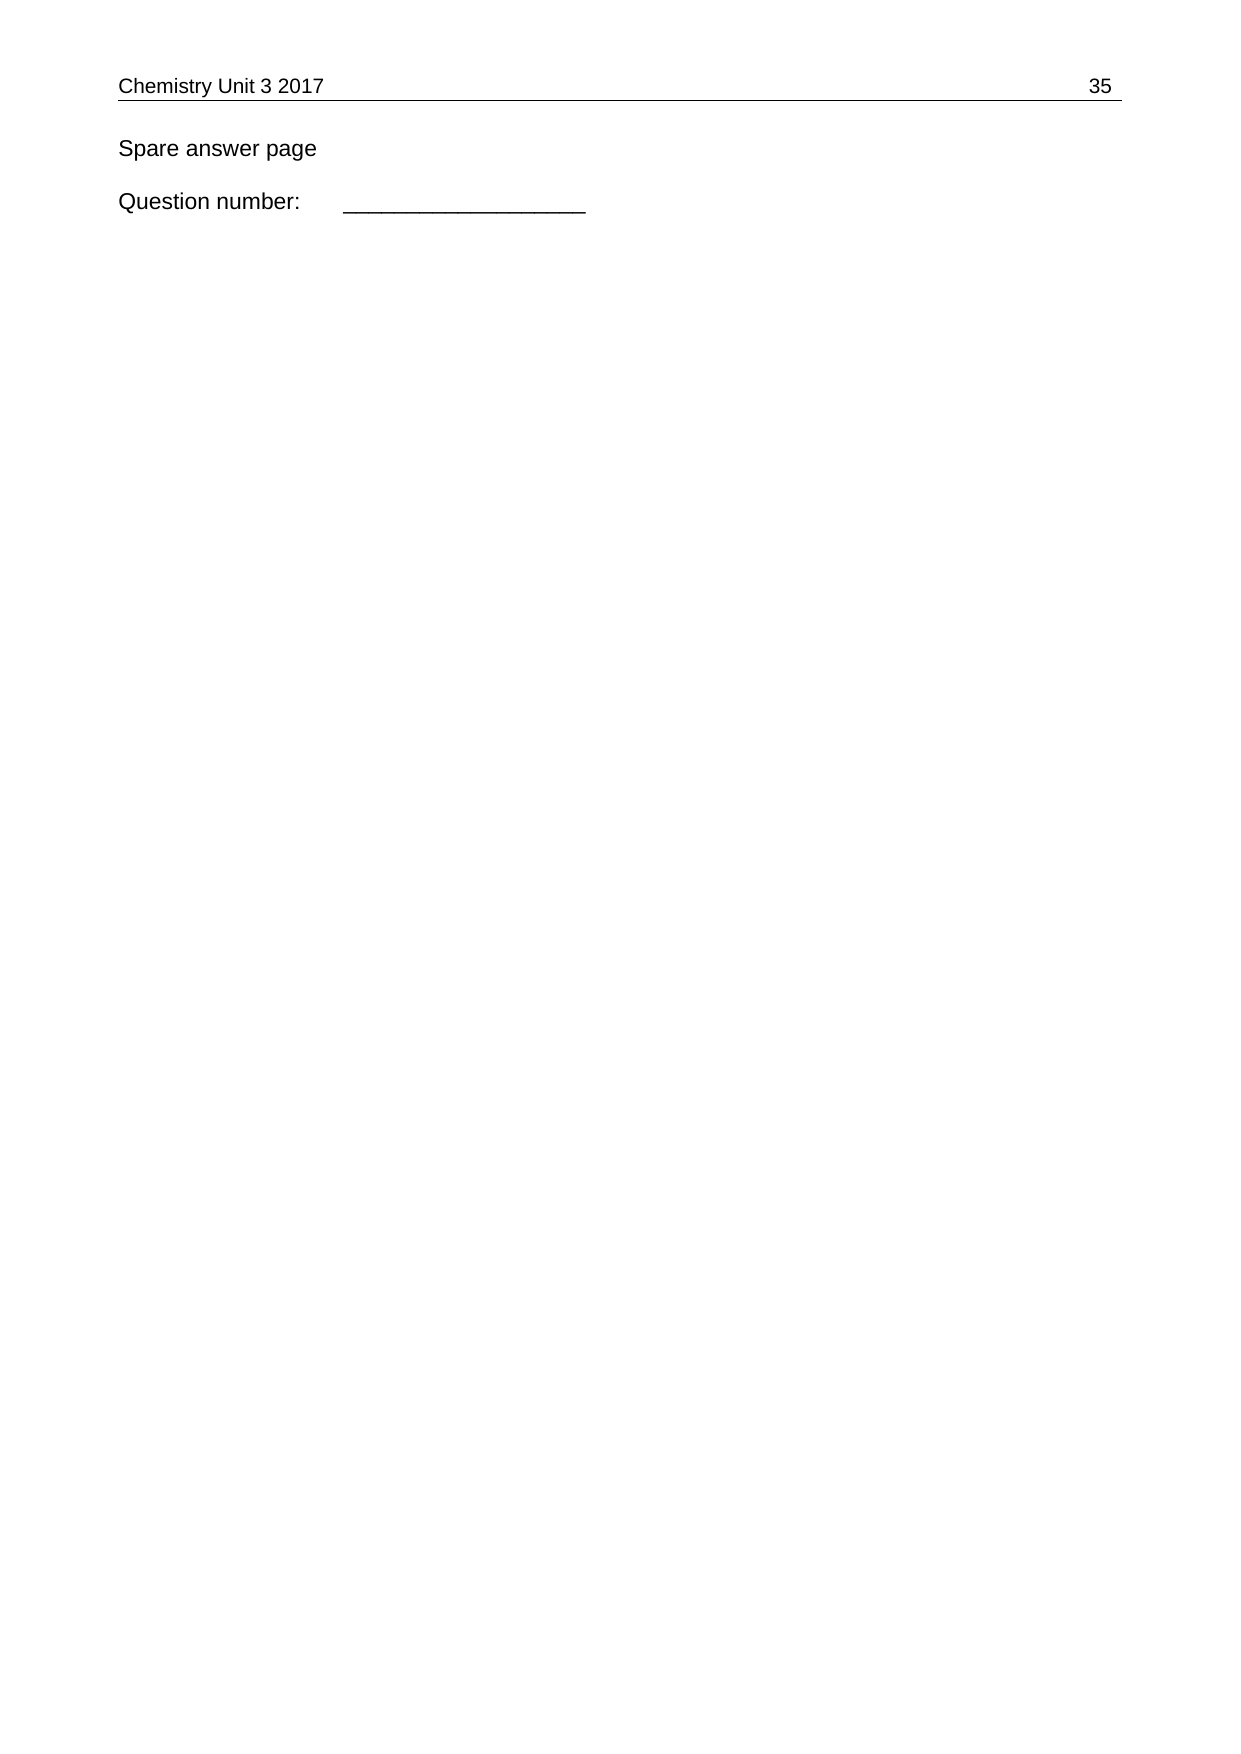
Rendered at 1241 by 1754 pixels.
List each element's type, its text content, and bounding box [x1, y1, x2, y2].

text Question number: ___________________ [118, 188, 1122, 214]
text Spare answer page [118, 135, 1122, 161]
